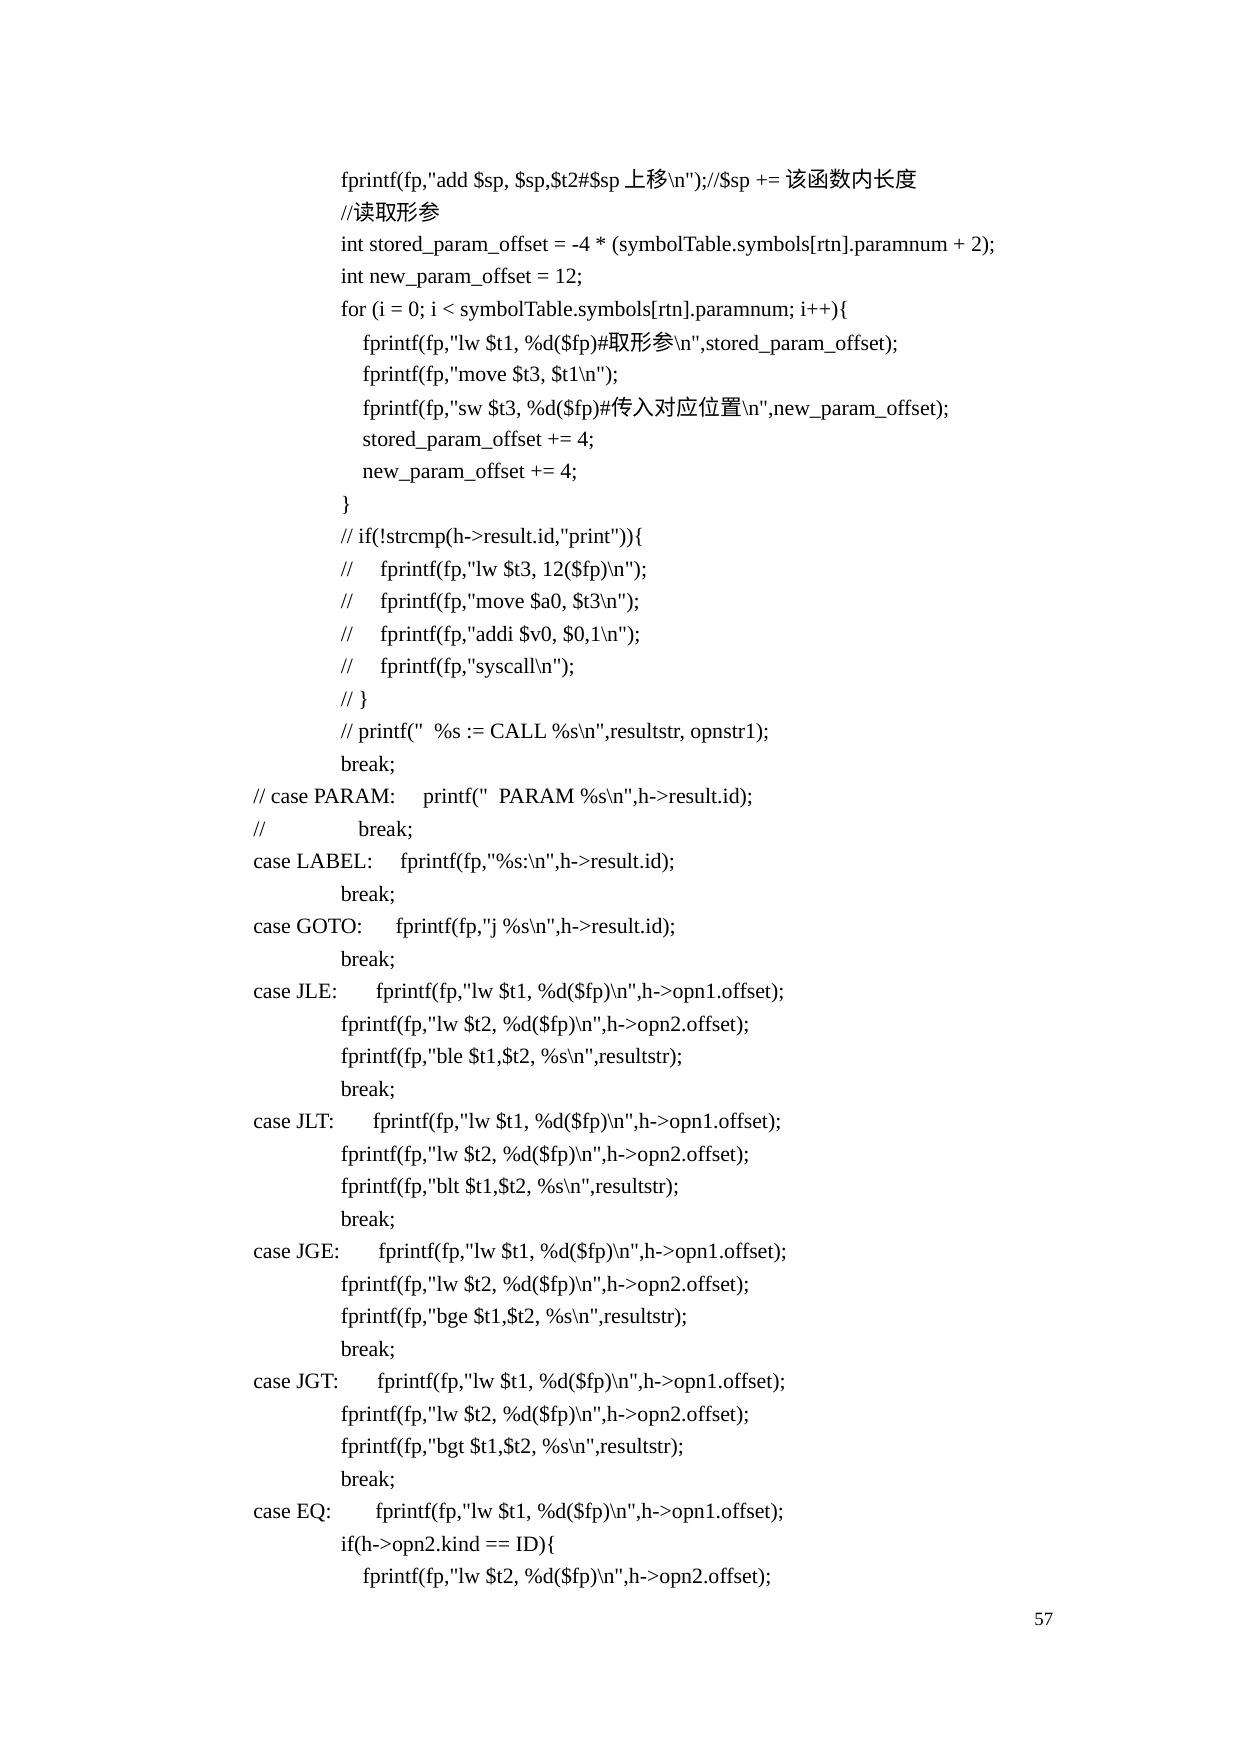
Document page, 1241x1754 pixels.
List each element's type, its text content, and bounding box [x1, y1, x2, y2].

text // case PARAM: printf(" PARAM %s\n",h->result.id); [187, 779, 1053, 812]
text fprintf(fp,"ble $t1,$t2, %s\n",resultstr); [187, 1039, 1053, 1072]
text fprintf(fp,"lw $t1, %d($fp)#取形参\n",stored_param_offset); [187, 324, 1053, 357]
text fprintf(fp,"move $t3, $t1\n"); [187, 357, 1053, 389]
text break; [187, 1202, 1053, 1234]
text break; [187, 1072, 1053, 1104]
text // fprintf(fp,"lw $t3, 12($fp)\n"); [187, 552, 1053, 584]
text break; [187, 942, 1053, 974]
text } [187, 487, 1053, 519]
text // printf(" %s := CALL %s\n",resultstr, opnstr1); [187, 714, 1053, 747]
text fprintf(fp,"sw $t3, %d($fp)#传入对应位置\n",new_param_offset); [187, 389, 1053, 422]
text int new_param_offset = 12; [187, 259, 1053, 292]
text int stored_param_offset = -4 * (symbolTable.symbols[rtn].paramnum + 2); [187, 227, 1053, 259]
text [187, 1559, 1053, 1592]
text stored_param_offset += 4; [187, 422, 1053, 454]
text fprintf(fp,"bgt $t1,$t2, %s\n",resultstr); [187, 1429, 1053, 1462]
text new_param_offset += 4; [187, 454, 1053, 487]
text break; [187, 1462, 1053, 1494]
text for (i = 0; i < symbolTable.symbols[rtn].paramnum; i++){ [187, 292, 1053, 324]
text fprintf(fp,"lw $t2, %d($fp)\n",h->opn2.offset); [187, 1267, 1053, 1299]
text // break; [187, 812, 1053, 844]
text break; [187, 877, 1053, 909]
text fprintf(fp,"blt $t1,$t2, %s\n",resultstr); [187, 1169, 1053, 1202]
text fprintf(fp,"bge $t1,$t2, %s\n",resultstr); [187, 1299, 1053, 1332]
text //读取形参 [187, 194, 1053, 227]
text fprintf(fp,"lw $t2, %d($fp)\n",h->opn2.offset); [187, 1137, 1053, 1169]
text if(h->opn2.kind == ID){ [187, 1527, 1053, 1559]
text case EQ: fprintf(fp,"lw $t1, %d($fp)\n",h->opn1.offset); [187, 1494, 1053, 1527]
text case LABEL: fprintf(fp,"%s:\n",h->result.id); [187, 844, 1053, 877]
text // fprintf(fp,"move $a0, $t3\n"); [187, 584, 1053, 617]
text case JGT: fprintf(fp,"lw $t1, %d($fp)\n",h->opn1.offset); [187, 1364, 1053, 1397]
text case JLT: fprintf(fp,"lw $t1, %d($fp)\n",h->opn1.offset); [187, 1104, 1053, 1137]
text case JLE: fprintf(fp,"lw $t1, %d($fp)\n",h->opn1.offset); [187, 974, 1053, 1007]
text case GOTO: fprintf(fp,"j %s\n",h->result.id); [187, 909, 1053, 942]
text // } [187, 682, 1053, 714]
text // if(!strcmp(h->result.id,"print")){ [187, 519, 1053, 552]
text fprintf(fp,"lw $t2, %d($fp)\n",h->opn2.offset); [187, 1007, 1053, 1039]
text // fprintf(fp,"addi $v0, $0,1\n"); [187, 617, 1053, 649]
text break; [187, 747, 1053, 779]
text case JGE: fprintf(fp,"lw $t1, %d($fp)\n",h->opn1.offset); [187, 1234, 1053, 1267]
text fprintf(fp,"lw $t2, %d($fp)\n",h->opn2.offset); [187, 1397, 1053, 1429]
text // fprintf(fp,"syscall\n"); [187, 649, 1053, 682]
text break; [187, 1332, 1053, 1364]
text fprintf(fp,"add $sp, $sp,$t2#$sp上移\n");//$sp += 该函数内长度 [187, 162, 1053, 194]
